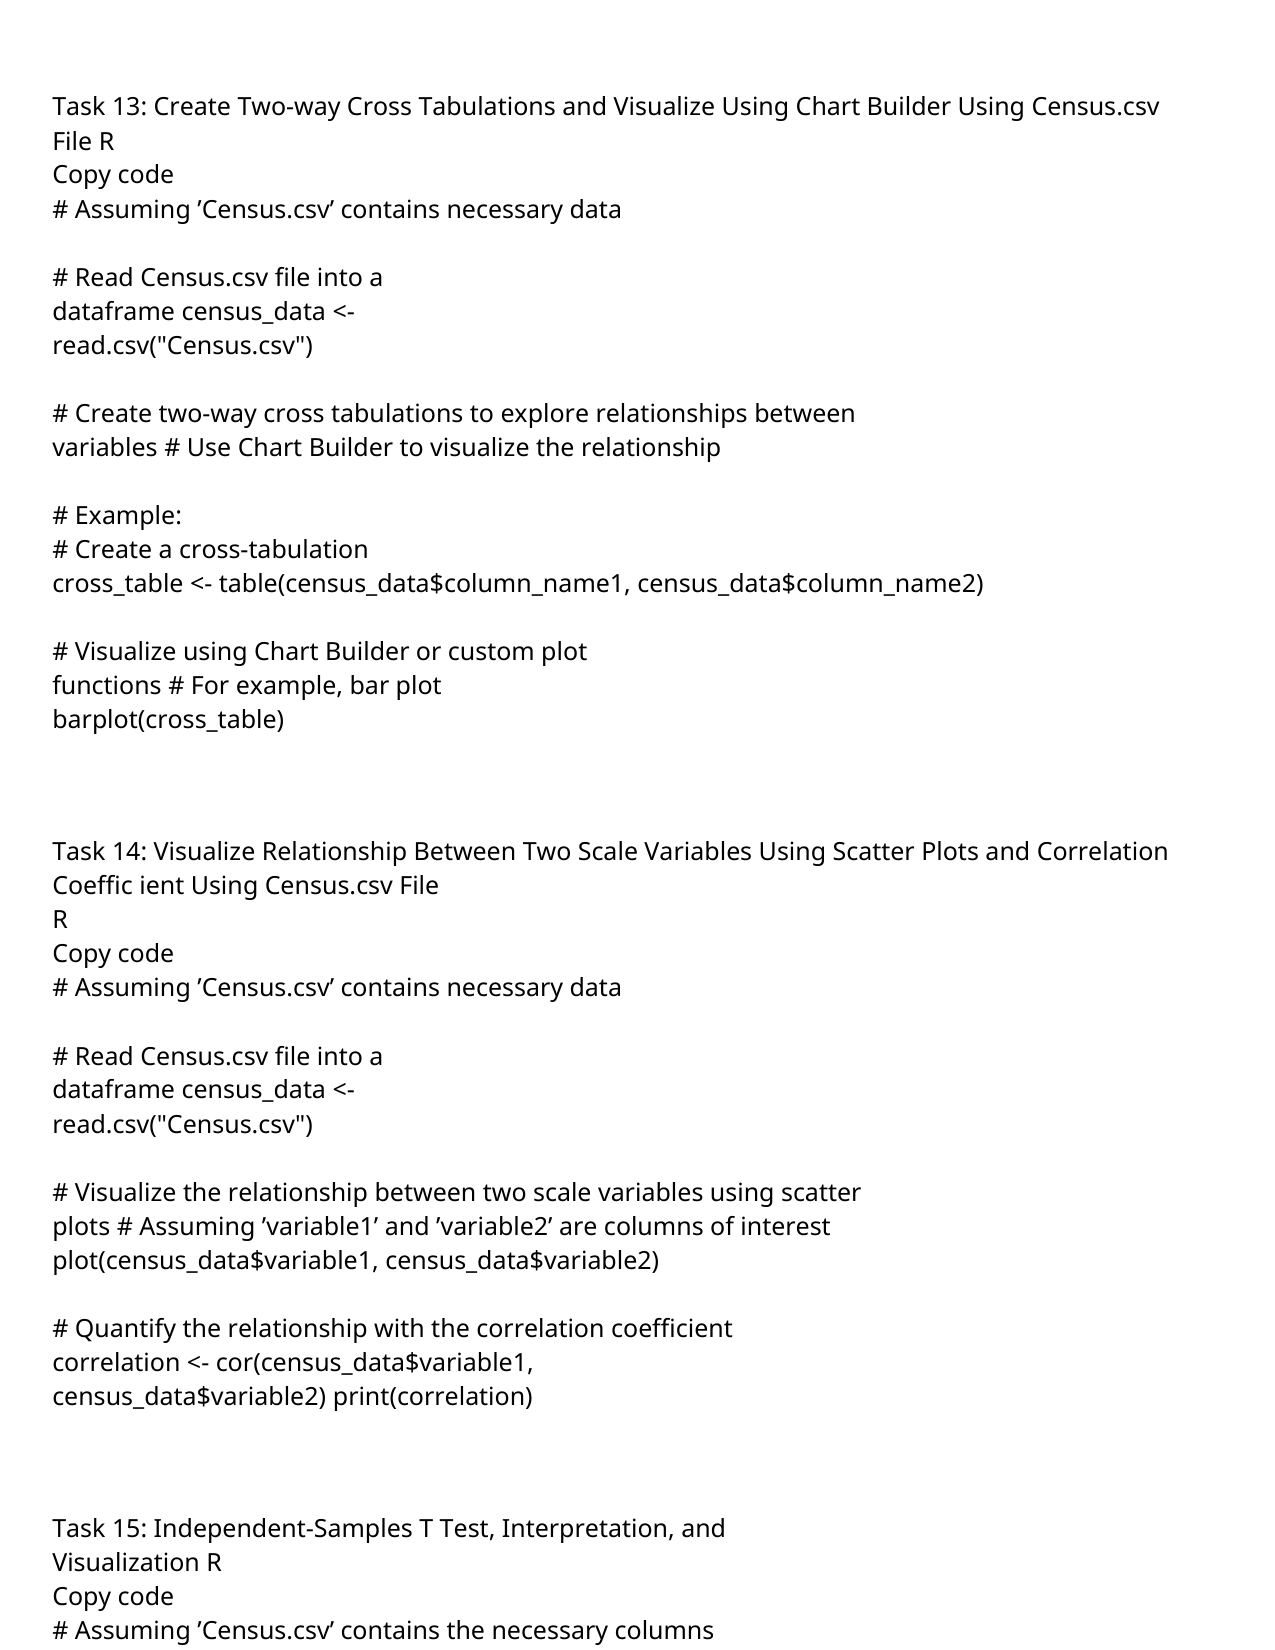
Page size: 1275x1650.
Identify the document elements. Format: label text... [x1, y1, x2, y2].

text # Visualize the relationship between two scale variables using scatter plots # Assuming ’variable1’ and ’variable2’ are columns of interest plot(census_data$variable1, census_data$variable2) [52, 1174, 880, 1277]
text # Quantify the relationship with the correlation coefficient correlation <- cor(census_data$variable1, census_data$variable2) print(correlation) [52, 1311, 787, 1413]
text # Assuming ’Census.csv’ contains necessary data [52, 191, 1231, 225]
text R [52, 902, 1231, 936]
text # Create a cross-tabulation [52, 532, 1231, 566]
text # Example: [52, 498, 1231, 532]
text cross_table <- table(census_data$column_name1, census_data$column_name2) [52, 566, 1231, 600]
text # Create two-way cross tabulations to explore relationships between variables # Use Chart Builder to visualize the relationship [52, 396, 916, 464]
text Task 15: Independent-Samples T Test, Interpretation, and Visualization R [52, 1511, 843, 1579]
text Copy code [52, 157, 1231, 191]
text # Assuming ’Census.csv’ contains necessary data [52, 970, 1231, 1004]
text Copy code [52, 936, 1231, 970]
text # Visualize using Chart Builder or custom plot functions # For example, bar plot [52, 634, 666, 702]
text Task 13: Create Two-way Cross Tabulations and Visualize Using Chart Builder Using Census.csv File R [52, 89, 1181, 157]
text # Read Census.csv file into a dataframe census_data <- read.csv("Census.csv") [52, 259, 497, 362]
text # Assuming ’Census.csv’ contains the necessary columns [52, 1613, 1231, 1647]
text Copy code [52, 1579, 1231, 1613]
text Task 14: Visualize Relationship Between Two Scale Variables Using Scatter Plots and Correlation Coeffic ient Using Census.csv File [52, 834, 1223, 902]
text # Read Census.csv file into a dataframe census_data <- read.csv("Census.csv") [52, 1038, 497, 1140]
text barplot(cross_table) [52, 702, 1231, 736]
